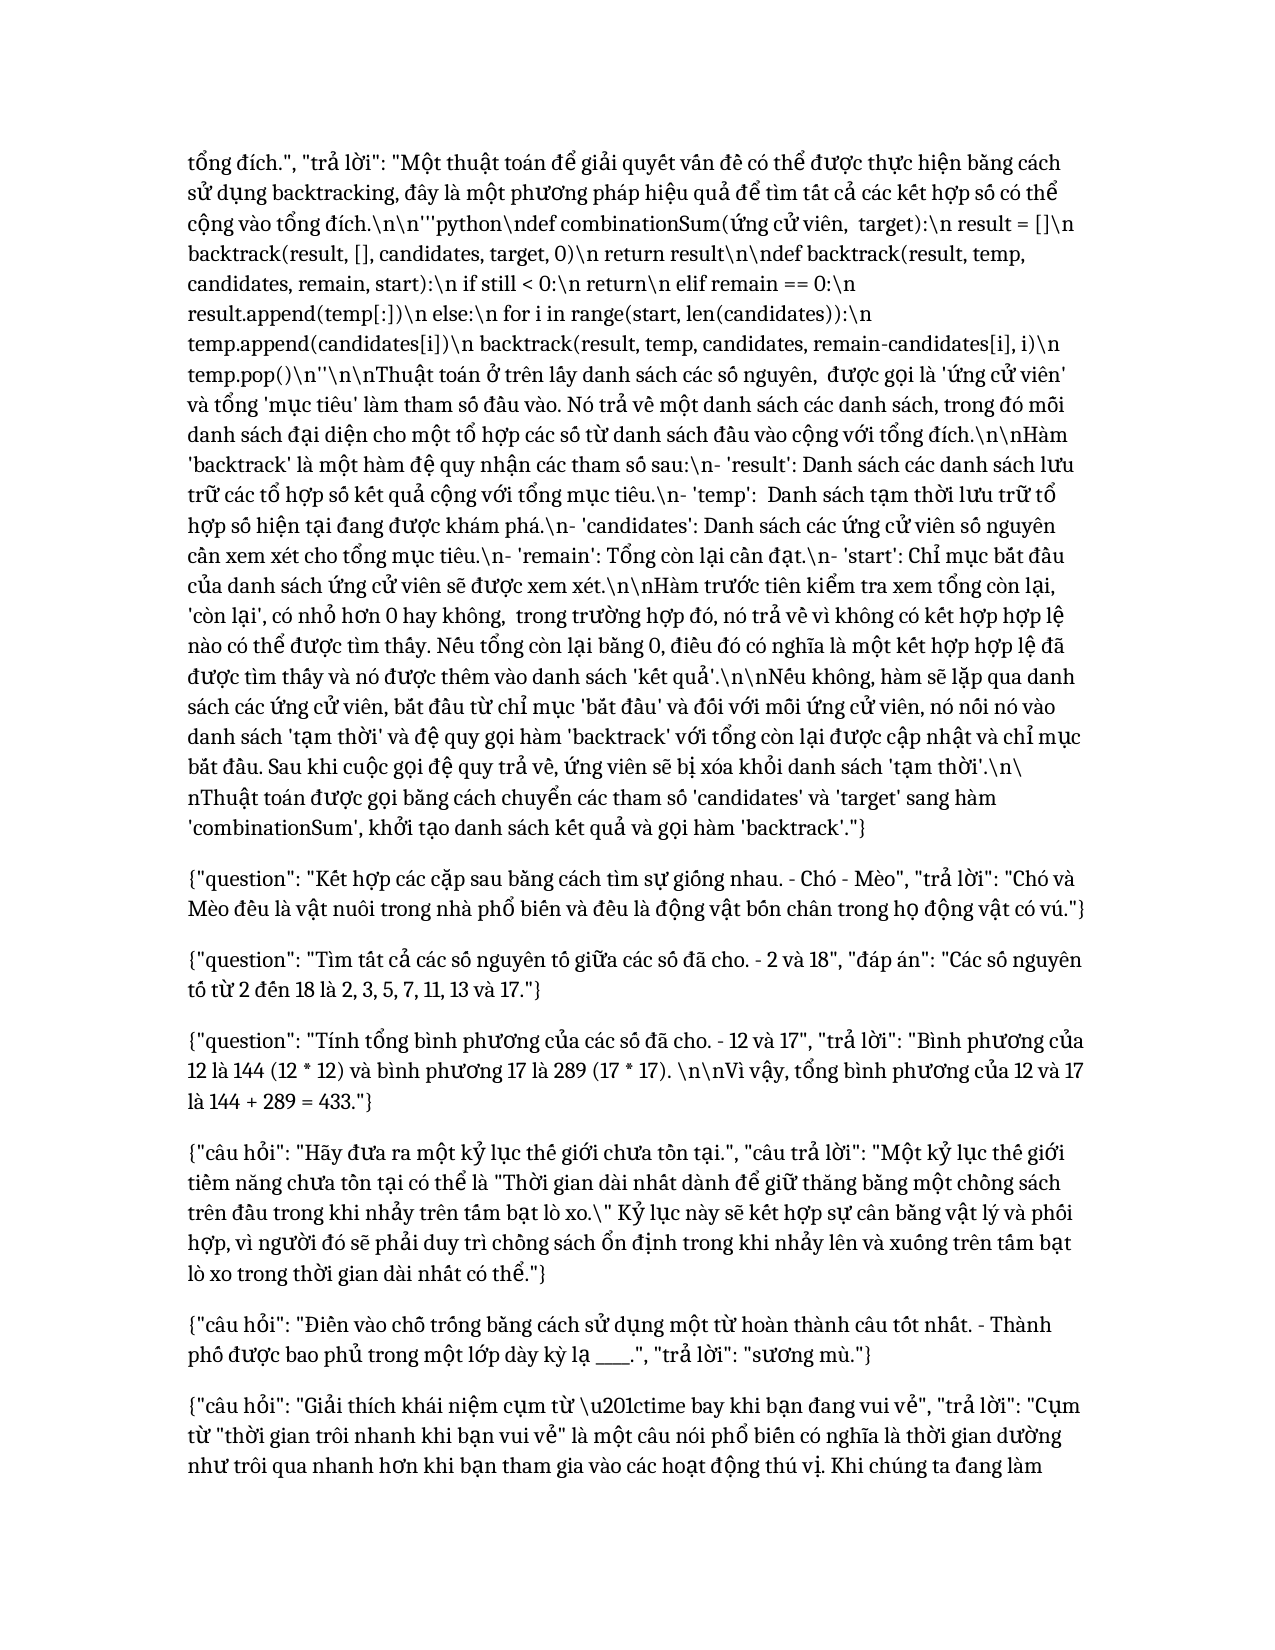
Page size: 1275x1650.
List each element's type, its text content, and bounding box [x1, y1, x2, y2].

text {"câu hỏi": "Điền vào chỗ trống bằng cách sử dụng một từ hoàn thành câu tốt nhất. - Thành phố được bao phủ trong một lớp dày kỳ lạ ____.", "trả lời": "sương mù."} [187, 1311, 1087, 1368]
text {"question": "Tìm tất cả các số nguyên tố giữa các số đã cho. - 2 và 18", "đáp án": "Các số nguyên tố từ 2 đến 18 là 2, 3, 5, 7, 11, 13 và 17."} [187, 947, 1087, 1003]
text {"question": "Tính tổng bình phương của các số đã cho. - 12 và 17", "trả lời": "Bình phương của 12 là 144 (12 * 12) và bình phương 17 là 289 (17 * 17). \n\nVì vậy, tổng bình phương của 12 và 17 là 144 + 289 = 433."} [187, 1028, 1087, 1115]
text {"question": "Kết hợp các cặp sau bằng cách tìm sự giống nhau. - Chó - Mèo", "trả lời": "Chó và Mèo đều là vật nuôi trong nhà phổ biến và đều là động vật bốn chân trong họ động vật có vú."} [187, 866, 1087, 922]
text {"câu hỏi": "Hãy đưa ra một kỷ lục thế giới chưa tồn tại.", "câu trả lời": "Một kỷ lục thế giới tiềm năng chưa tồn tại có thể là "Thời gian dài nhất dành để giữ thăng bằng một chồng sách trên đầu trong khi nhảy trên tấm bạt lò xo.\" Kỷ lục này sẽ kết hợp sự cân bằng vật lý và phối hợp, vì người đó sẽ phải duy trì chồng sách ổn định trong khi nhảy lên và xuống trên tấm bạt lò xo trong thời gian dài nhất có thể."} [187, 1139, 1087, 1287]
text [187, 150, 1087, 841]
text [187, 1393, 1087, 1479]
